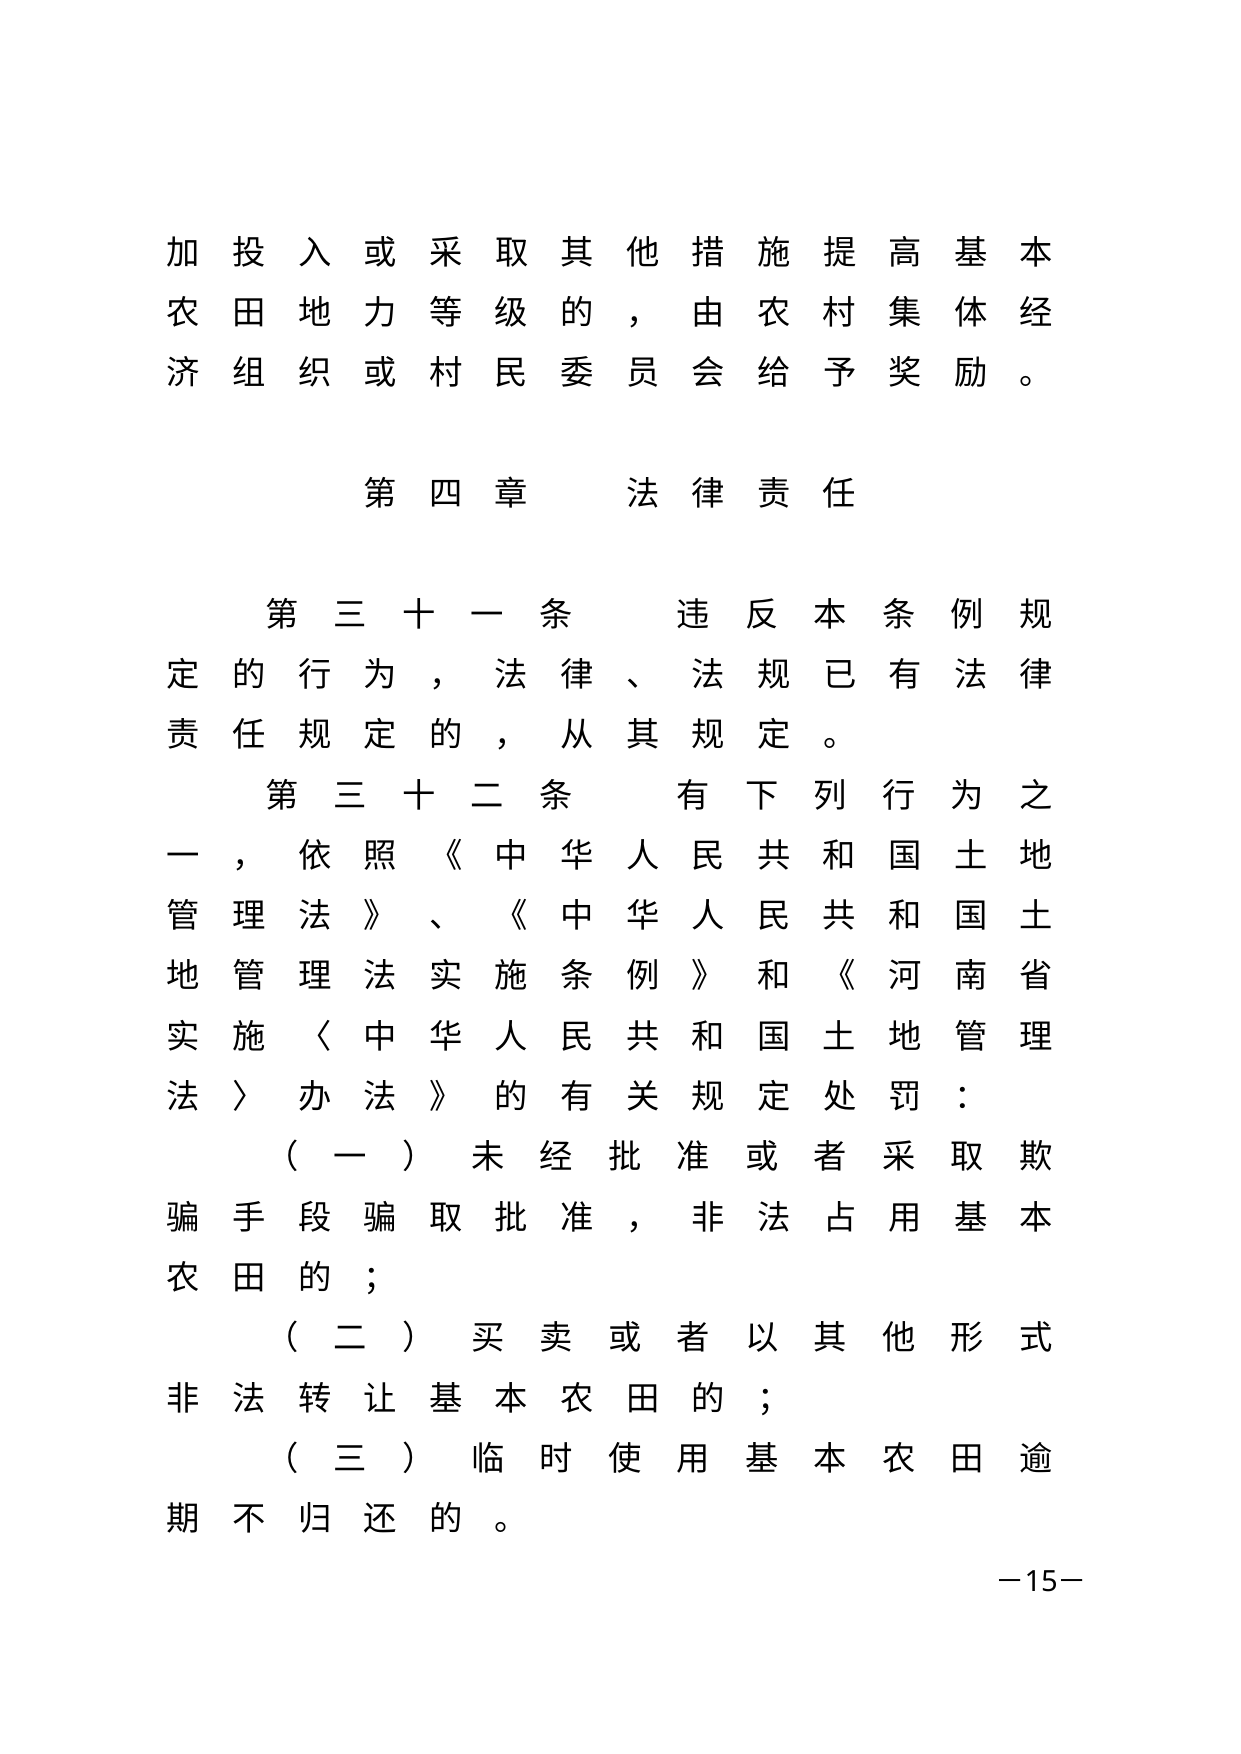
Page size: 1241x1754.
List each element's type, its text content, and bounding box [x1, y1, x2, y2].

text 农业承包合同承包人通过增加投入或采取其他措施提高基本农田地力等级的，由农村集体经济组织或村民委员会给予奖励。 [167, 219, 1085, 400]
text （三）临时使用基本农田逾期不归还的。 [167, 1426, 1085, 1546]
text （二）买卖或者以其他形式非法转让基本农田的； [167, 1305, 1085, 1426]
text 第三十二条 有下列行为之一，依照《中华人民共和国土地管理法》、《中华人民共和国土地管理法实施条例》和《河南省实施〈中华人民共和国土地管理法〉办法》的有关规定处罚： [167, 762, 1085, 1124]
text （一）未经批准或者采取欺骗手段骗取批准，非法占用基本农田的； [167, 1124, 1085, 1305]
text 第四章 法律责任 [167, 461, 1085, 521]
text 第三十一条 违反本条例规定的行为，法律、法规已有法律责任规定的，从其规定。 [167, 581, 1085, 762]
